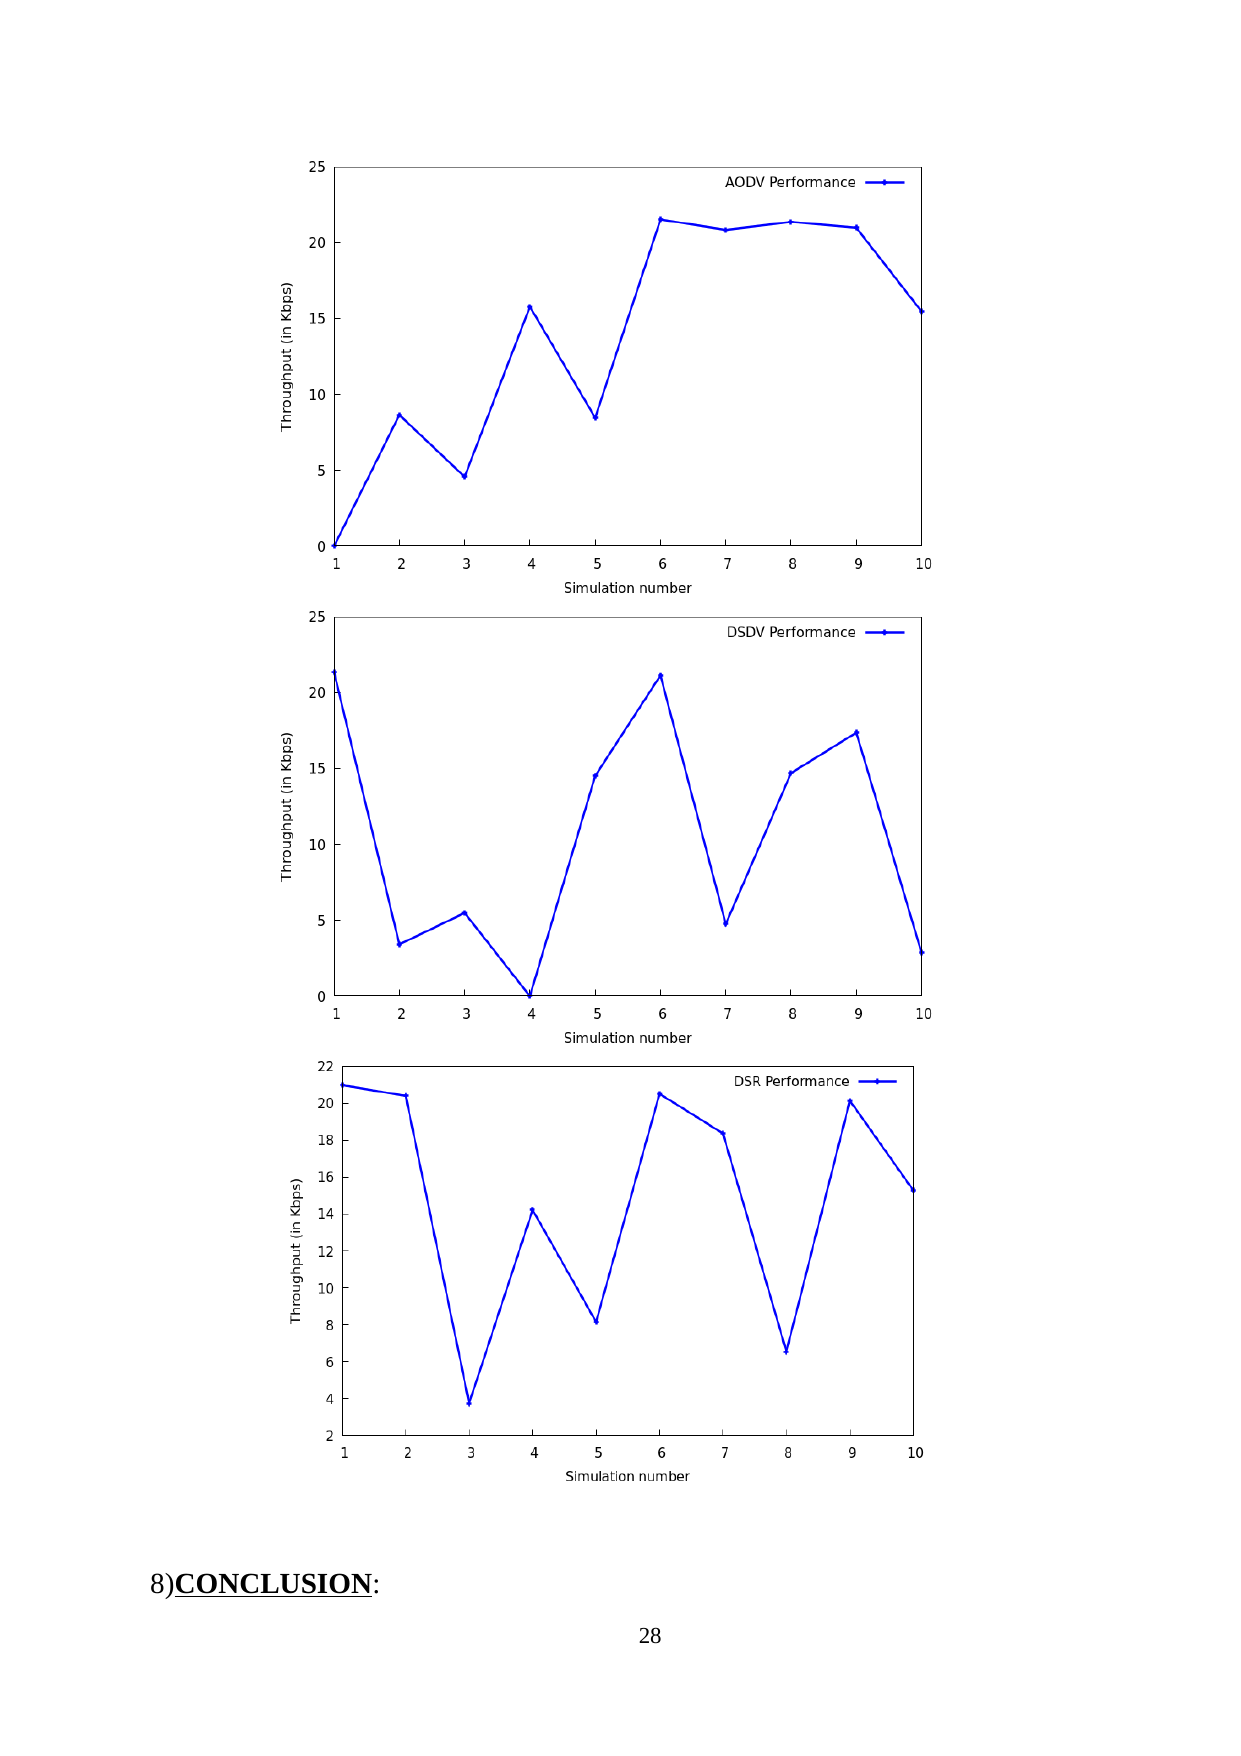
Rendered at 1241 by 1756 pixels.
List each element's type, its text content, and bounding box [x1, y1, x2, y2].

picture [271, 150, 947, 1488]
text 8)CONCLUSION: [150, 1567, 1068, 1600]
